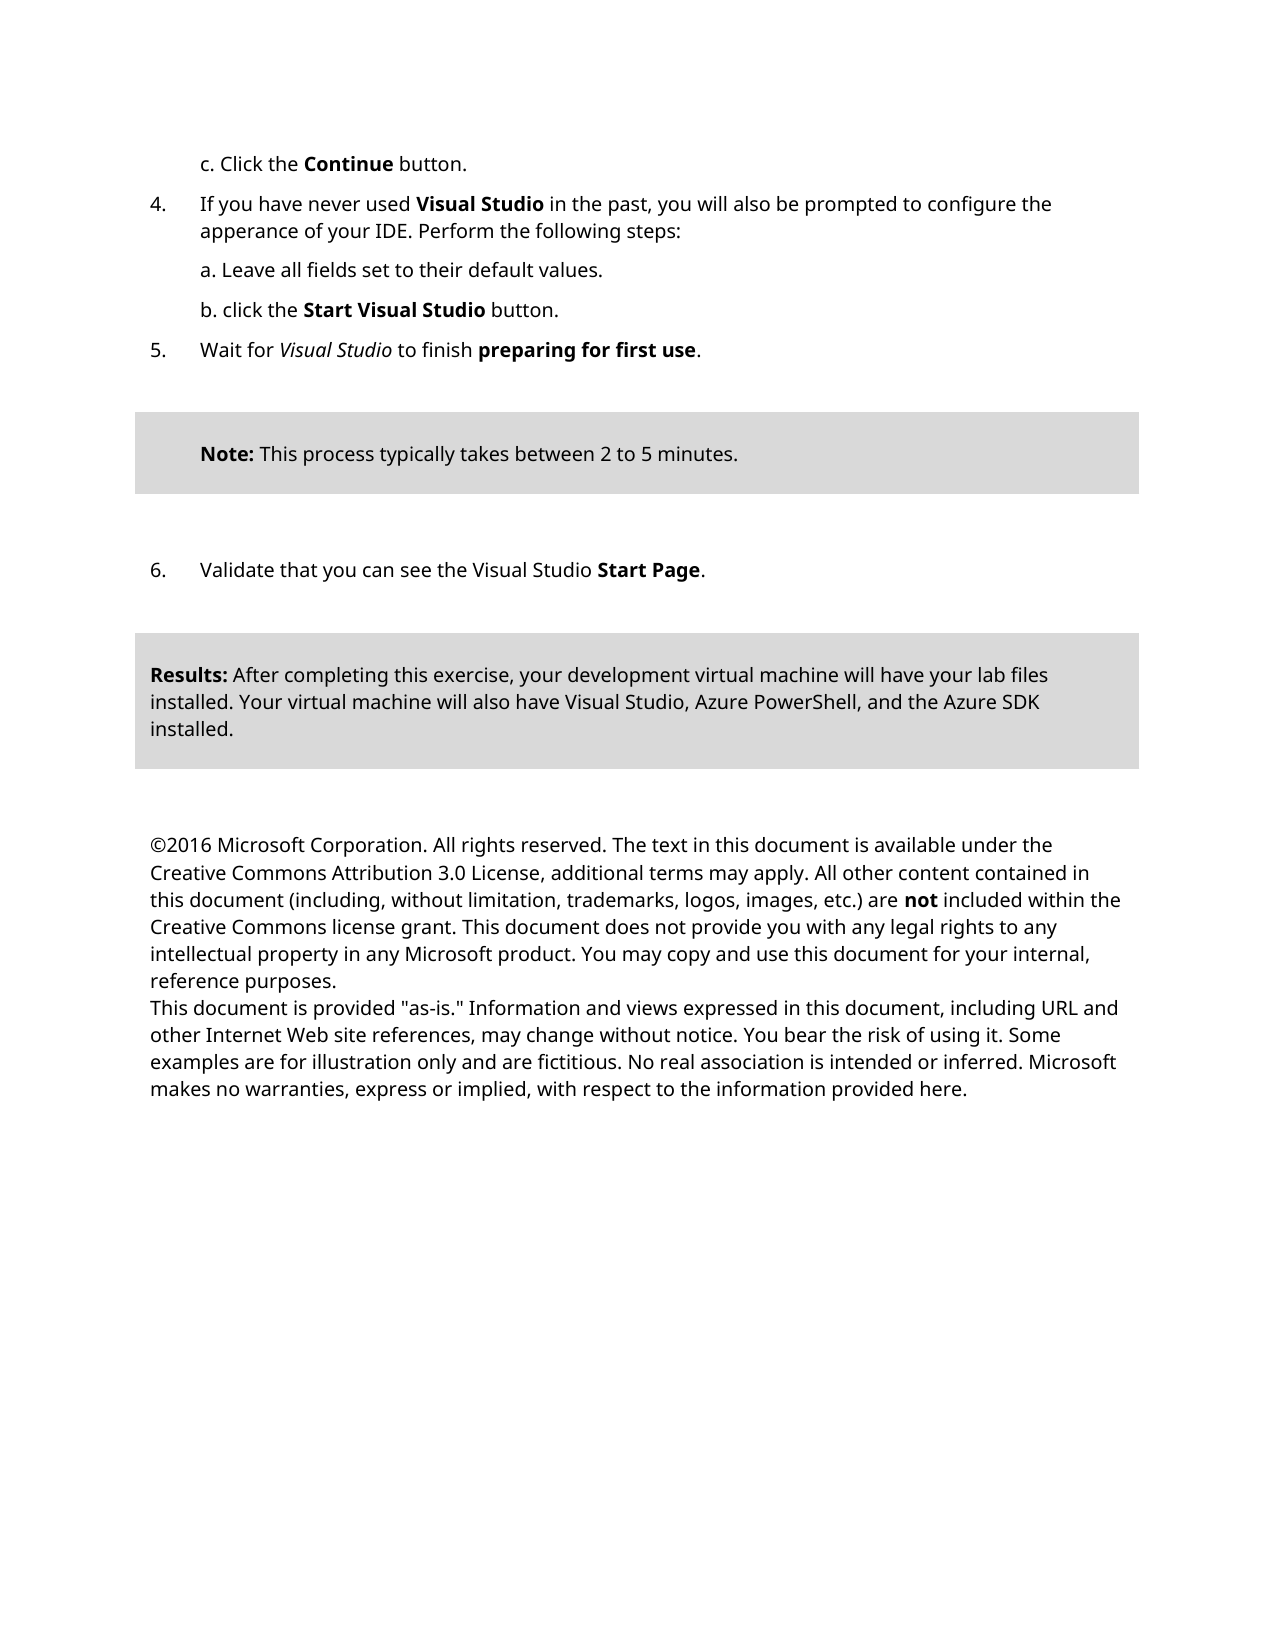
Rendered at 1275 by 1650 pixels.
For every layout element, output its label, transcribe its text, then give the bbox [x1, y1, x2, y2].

text Results: After completing this exercise, your development virtual machine will have your lab files installed. Your virtual machine will also have Visual Studio, Azure PowerShell, and the Azure SDK installed. [142, 640, 1133, 762]
list b. click the Start Visual Studio button. [150, 296, 1125, 323]
list Note: This process typically takes between 2 to 5 minutes. [142, 419, 1133, 487]
text ©2016 Microsoft Corporation. All rights reserved. The text in this document is available under the Creative Commons Attribution 3.0 License, additional terms may apply. All other content contained in this document (including, without limitation, trademarks, logos, images, etc.) are not included within the Creative Commons license grant. This document does not provide you with any legal rights to any intellectual property in any Microsoft product. You may copy and use this document for your internal, reference purposes. This document is provided "as-is." Information and views expressed in this document, including URL and other Internet Web site references, may change without notice. You bear the risk of using it. Some examples are for illustration only and are fictitious. No real association is intended or inferred. Microsoft makes no warranties, express or implied, with respect to the information provided here. [150, 831, 1125, 1102]
list a. Leave all fields set to their default values. [150, 256, 1125, 283]
list If you have never used Visual Studio in the past, you will also be prompted to configure the apperance of your IDE. Perform the following steps: [150, 189, 1125, 244]
list Validate that you can see the Visual Studio Start Page. [150, 556, 1125, 583]
list Wait for Visual Studio to finish preparing for first use. [150, 335, 1125, 362]
list c. Click the Continue button. [150, 150, 1125, 177]
